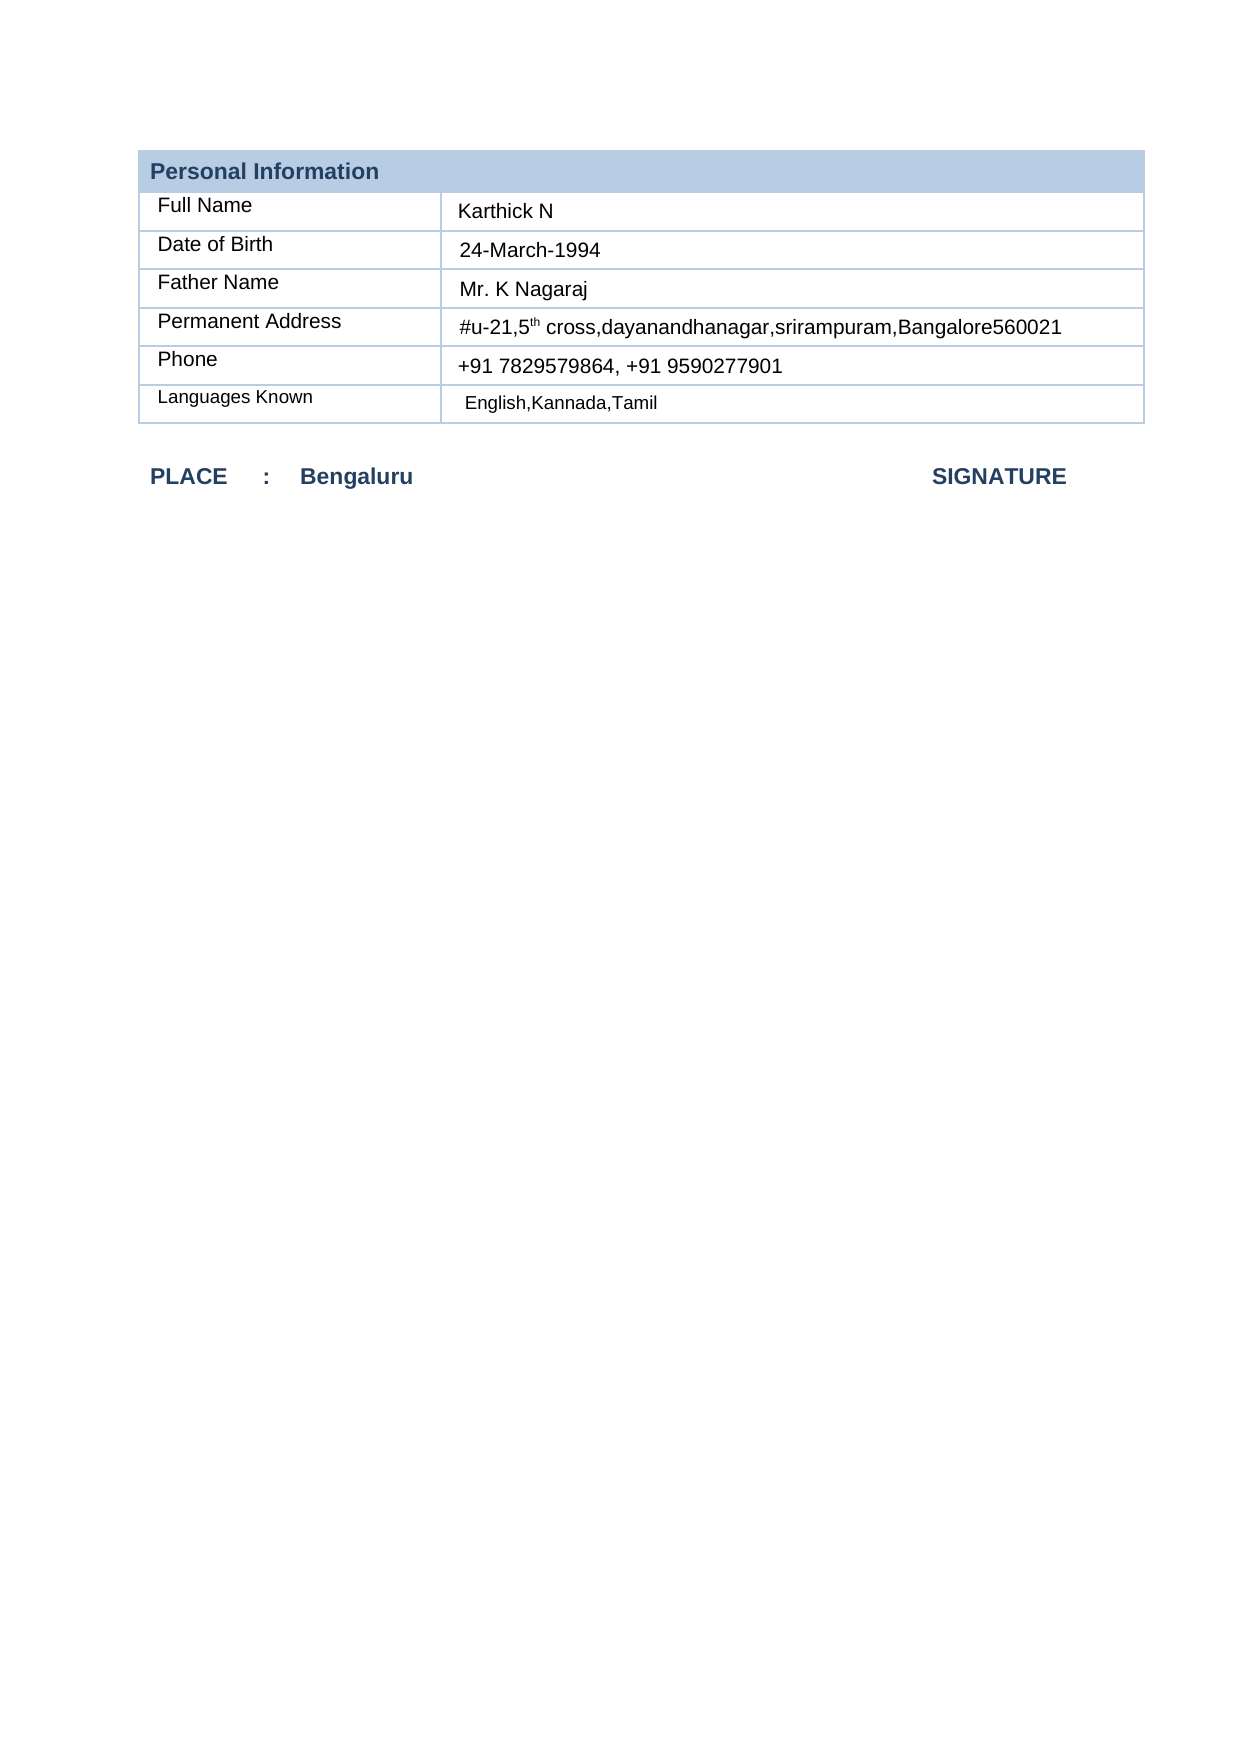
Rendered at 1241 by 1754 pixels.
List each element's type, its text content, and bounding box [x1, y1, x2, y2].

table_cell +91 7829579864, +91 9590277901 [442, 347, 1143, 384]
table_cell Date of Birth [140, 232, 440, 268]
table_cell Languages Known [140, 386, 440, 422]
table_cell #u-21,5th cross,dayanandhanagar,srirampuram,Bangalore560021 [442, 309, 1143, 345]
table_cell Karthick N [442, 193, 1143, 229]
table_cell Permanent Address [140, 309, 440, 345]
table_cell Mr. K Nagaraj [442, 270, 1143, 307]
table_cell Full Name [140, 193, 440, 229]
table_cell Father Name [140, 270, 440, 307]
text PLACE : Bengaluru SIGNATURE [150, 463, 1090, 489]
table_header Personal Information [140, 152, 1143, 191]
table_cell English,Kannada,Tamil [442, 386, 1143, 422]
table_cell Phone [140, 347, 440, 384]
table_cell 24-March-1994 [442, 232, 1143, 268]
